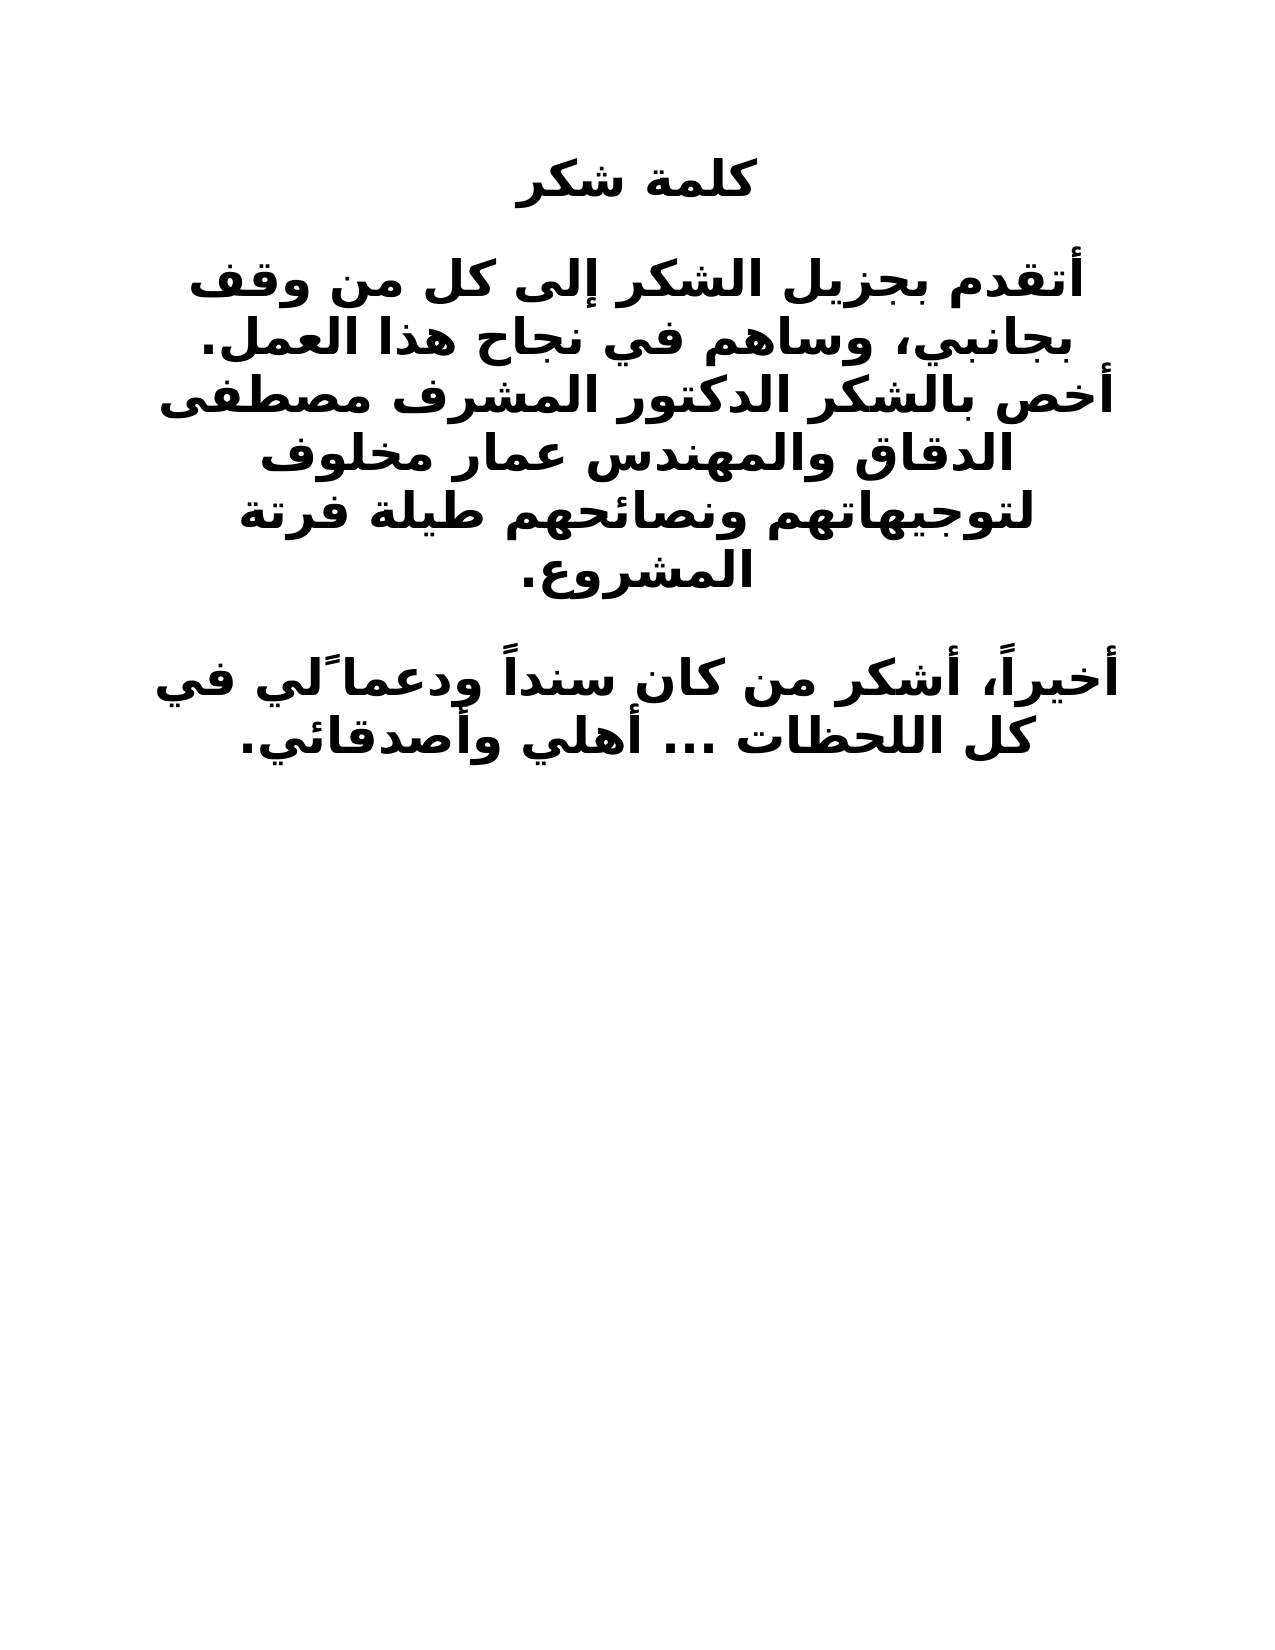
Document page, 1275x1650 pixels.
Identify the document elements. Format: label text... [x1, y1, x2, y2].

text أخيراً، أشكر من كان سنداً ودعما ًلي في كل اللحظات ... أهلي وأصدقائي. [150, 649, 1125, 765]
text كلمة شكر [150, 150, 1125, 208]
text أتقدم بجزيل الشكر إلى كل من وقف بجانبي، وساهم في نجاح هذا العمل. أخص بالشكر الدكتور المشرف مصطفى الدقاق والمهندس عمار مخلوف لتوجيهاتهم ونصائحهم طيلة فرتة المشروع. [150, 249, 1125, 599]
